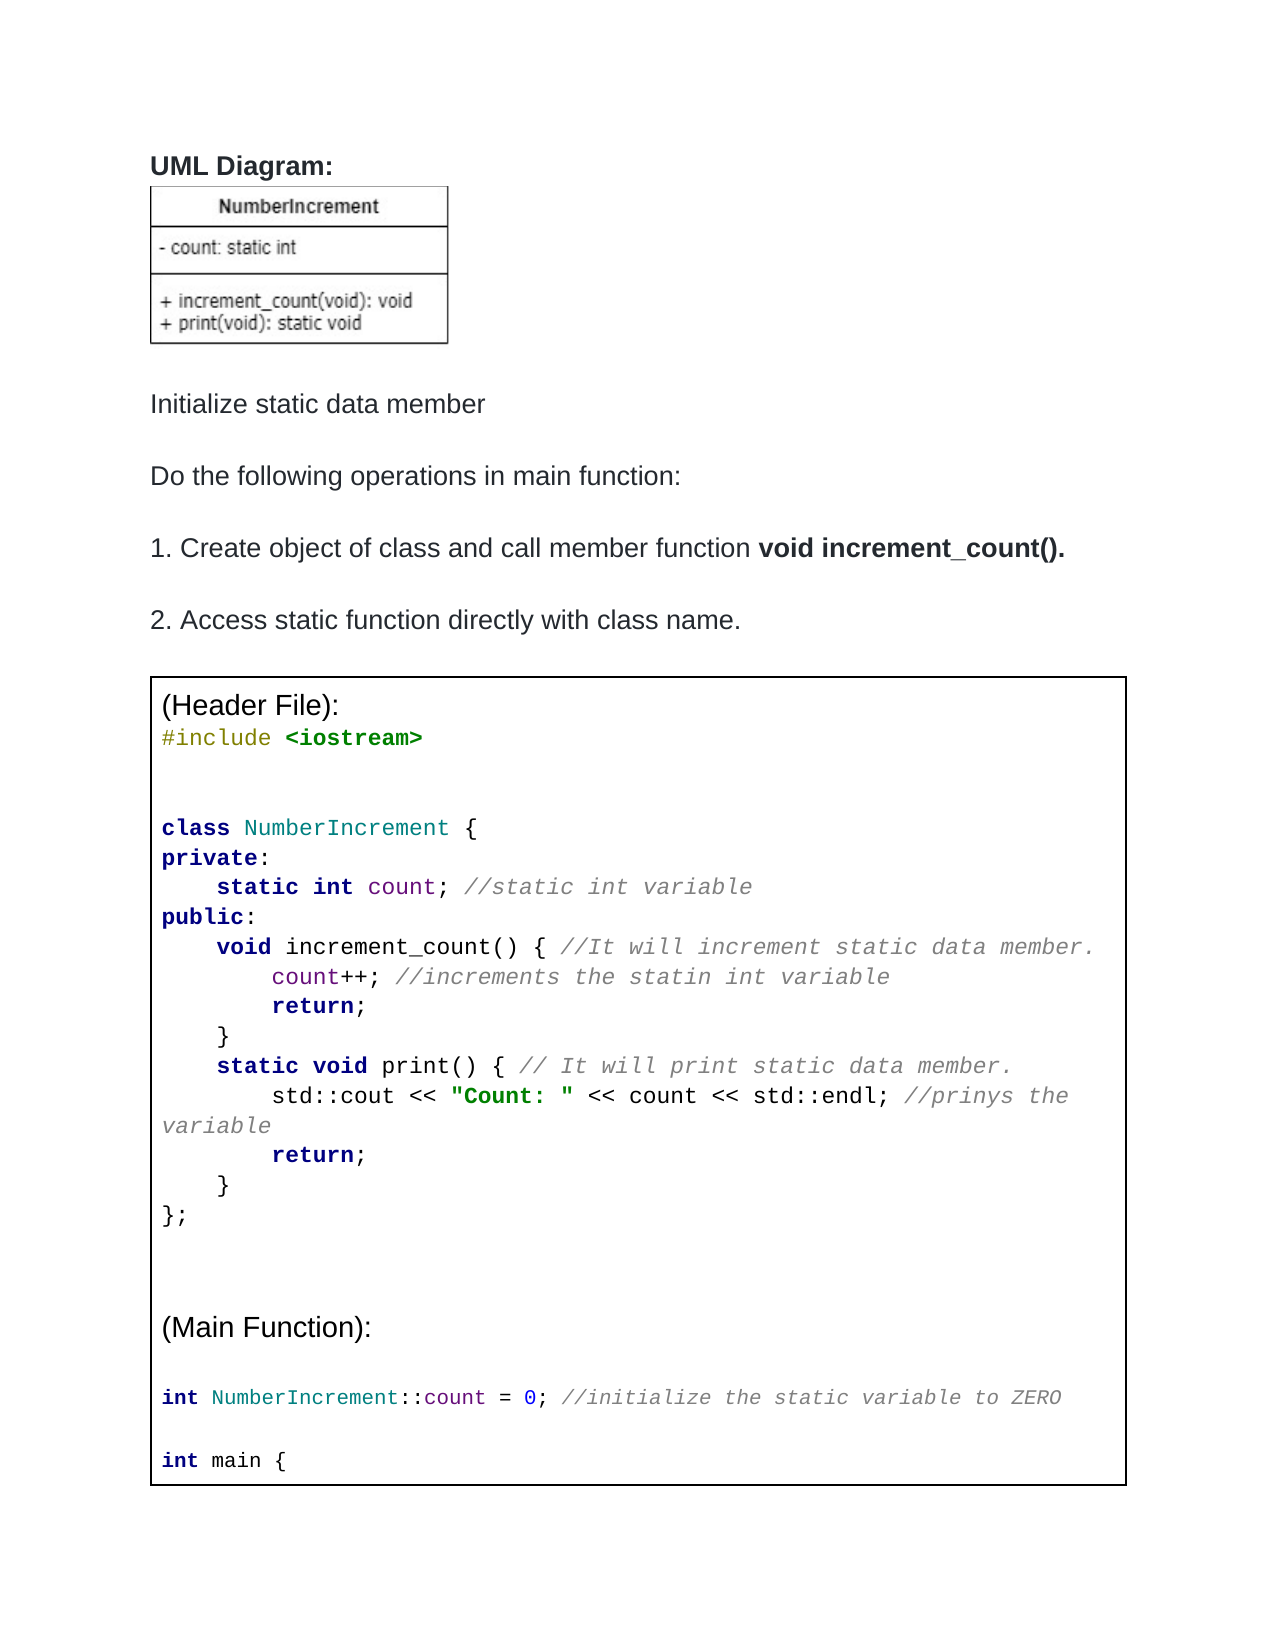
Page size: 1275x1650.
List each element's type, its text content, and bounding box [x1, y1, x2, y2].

picture [150, 186, 449, 349]
text 2. Access static function directly with class name. [150, 604, 1125, 635]
text Initialize static data member [150, 388, 1125, 419]
text Do the following operations in main function: [150, 460, 1125, 491]
text 1. Create object of class and call member function void increment_count(). [150, 532, 1125, 563]
text UML Diagram: [150, 150, 1125, 181]
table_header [152, 678, 1125, 1484]
